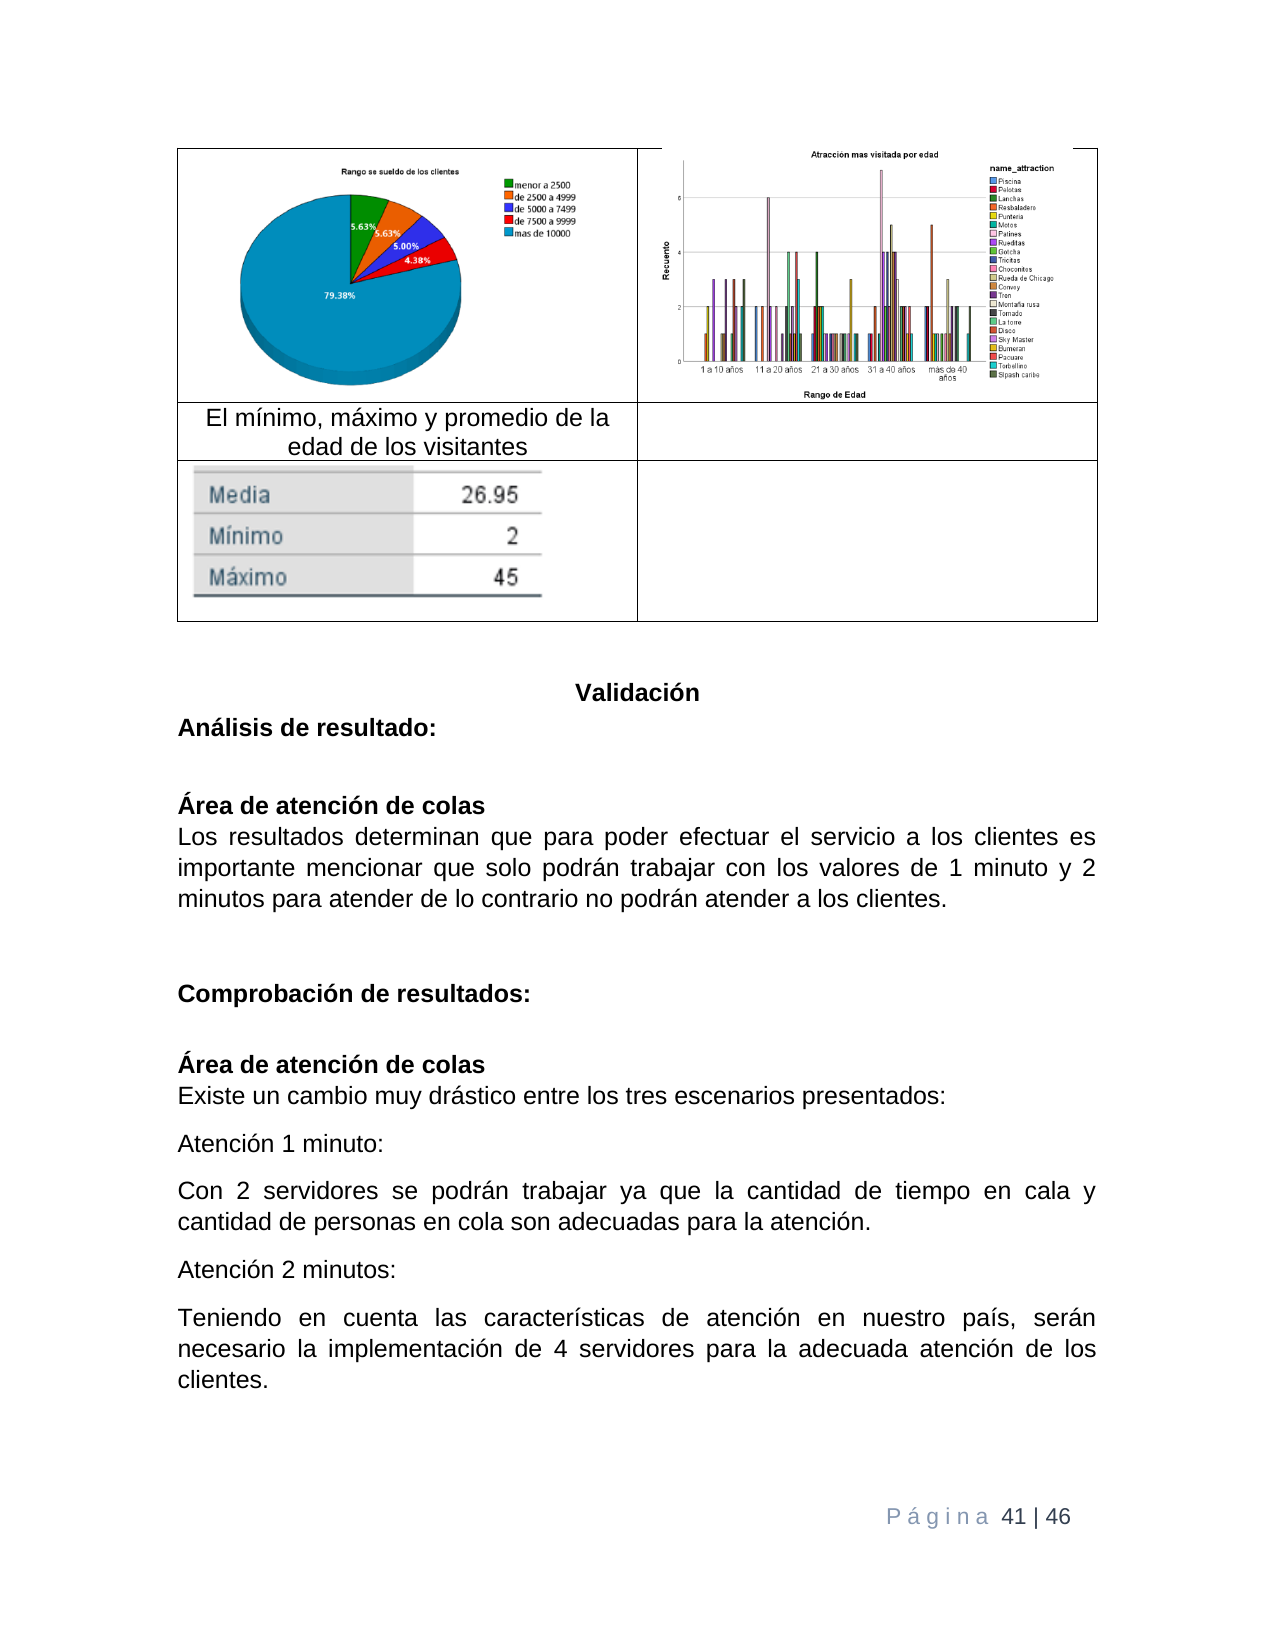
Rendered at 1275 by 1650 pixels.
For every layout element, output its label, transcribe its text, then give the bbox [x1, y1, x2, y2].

text Atención 1 minuto: [177, 1129, 1098, 1157]
text Atención 2 minutos: [177, 1255, 1098, 1284]
table_cell [178, 461, 188, 621]
table_cell [638, 149, 662, 402]
text Existe un cambio muy drástico entre los tres escenarios presentados: [177, 1081, 1098, 1110]
subtitle Validación [177, 678, 1098, 707]
table_cell [1073, 149, 1097, 402]
table_cell [580, 461, 637, 621]
table_cell [638, 403, 1097, 460]
subtitle Comprobación de resultados: [177, 979, 1098, 1008]
picture [234, 164, 582, 387]
text Teniendo en cuenta las características de atención en nuestro país, serán necesario la implementación de 4 servidores para la adecuada atención de los clientes. [177, 1303, 1098, 1394]
table_cell El mínimo, máximo y promedio de la edad de los visitantes [178, 403, 637, 460]
text Con 2 servidores se podrán trabajar ya que la cantidad de tiempo en cala y cantidad de personas en cola son adecuadas para la atención. [177, 1176, 1098, 1236]
picture [662, 148, 1073, 402]
subtitle Análisis de resultado: [177, 713, 1098, 742]
table_cell [638, 461, 1097, 621]
subtitle Área de atención de colas [177, 1050, 1098, 1079]
subtitle Área de atención de colas [177, 791, 1098, 820]
picture [188, 461, 580, 621]
text Los resultados determinan que para poder efectuar el servicio a los clientes es importante mencionar que solo podrán trabajar con los valores de 1 minuto y 2 minutos para atender de lo contrario no podrán atender a los clientes. [177, 822, 1098, 913]
table_cell [178, 149, 637, 402]
